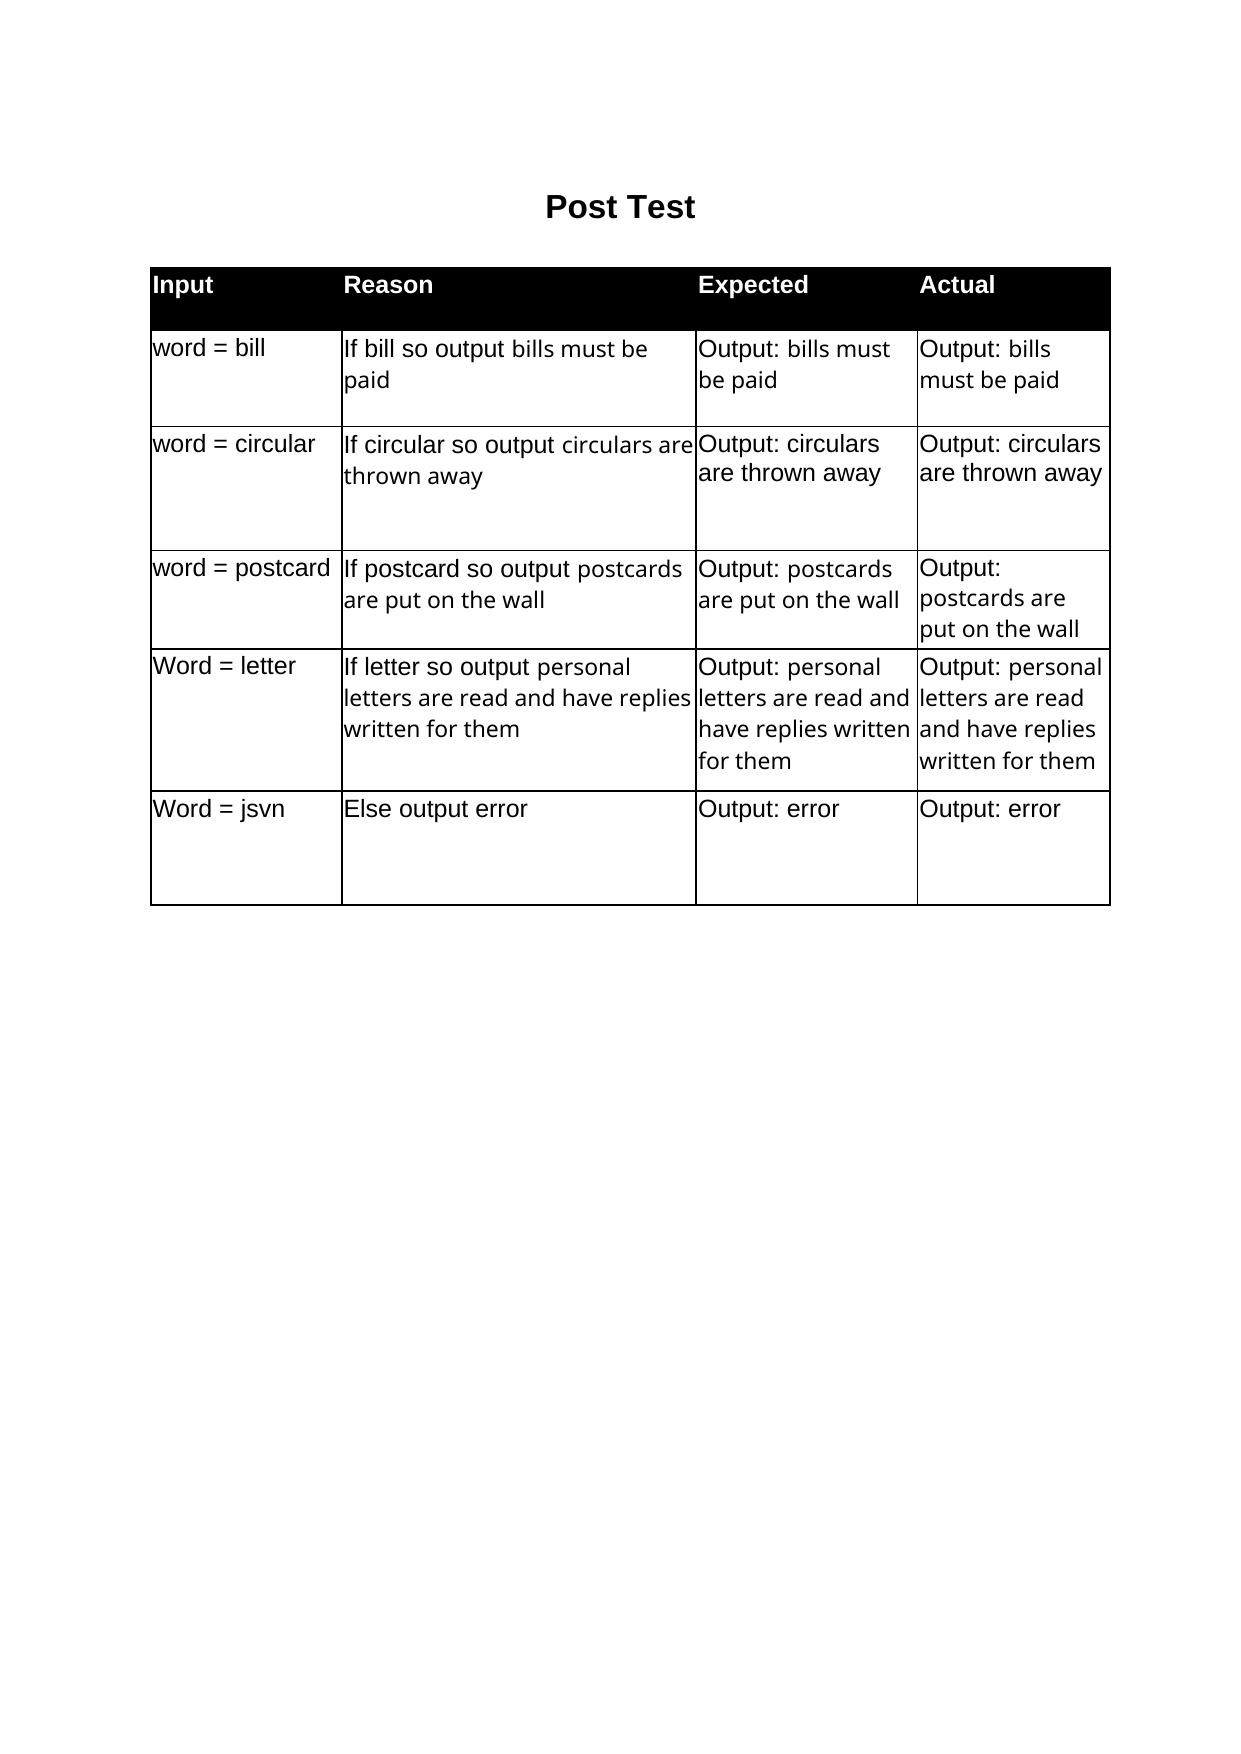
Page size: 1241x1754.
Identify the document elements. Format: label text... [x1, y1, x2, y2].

table_cell Output: personal letters are read and have replies written for them [697, 650, 917, 790]
table_cell If letter so output personal letters are read and have replies written for them [343, 650, 695, 790]
table_header Reason [343, 269, 695, 330]
table_header Input [152, 269, 341, 330]
table_cell Output: bills must be paid [697, 331, 917, 426]
table_cell If circular so output circulars are thrown away [343, 427, 695, 549]
table_cell Output: bills must be paid [918, 331, 1109, 426]
table_cell word = postcard [152, 551, 341, 648]
text Post Test [150, 187, 1090, 226]
table_cell Else output error [343, 792, 695, 904]
table_cell Output: postcards are put on the wall [697, 551, 917, 648]
table_cell If bill so output bills must be paid [343, 331, 695, 426]
table_cell Word = jsvn [152, 792, 341, 904]
table_header Actual [918, 269, 1109, 330]
table_header Expected [697, 269, 917, 330]
table_cell word = bill [152, 331, 341, 426]
table_cell Word = letter [152, 650, 341, 790]
table_cell Output: error [918, 792, 1109, 904]
table_cell Output: circulars are thrown away [697, 427, 917, 549]
table_cell word = circular [152, 427, 341, 549]
table_cell Output: postcards are put on the wall [918, 551, 1109, 648]
table_cell If postcard so output postcards are put on the wall [343, 551, 695, 648]
table_cell Output: error [697, 792, 917, 904]
table_cell Output: circulars are thrown away [918, 427, 1109, 549]
table_cell Output: personal letters are read and have replies written for them [918, 650, 1109, 790]
